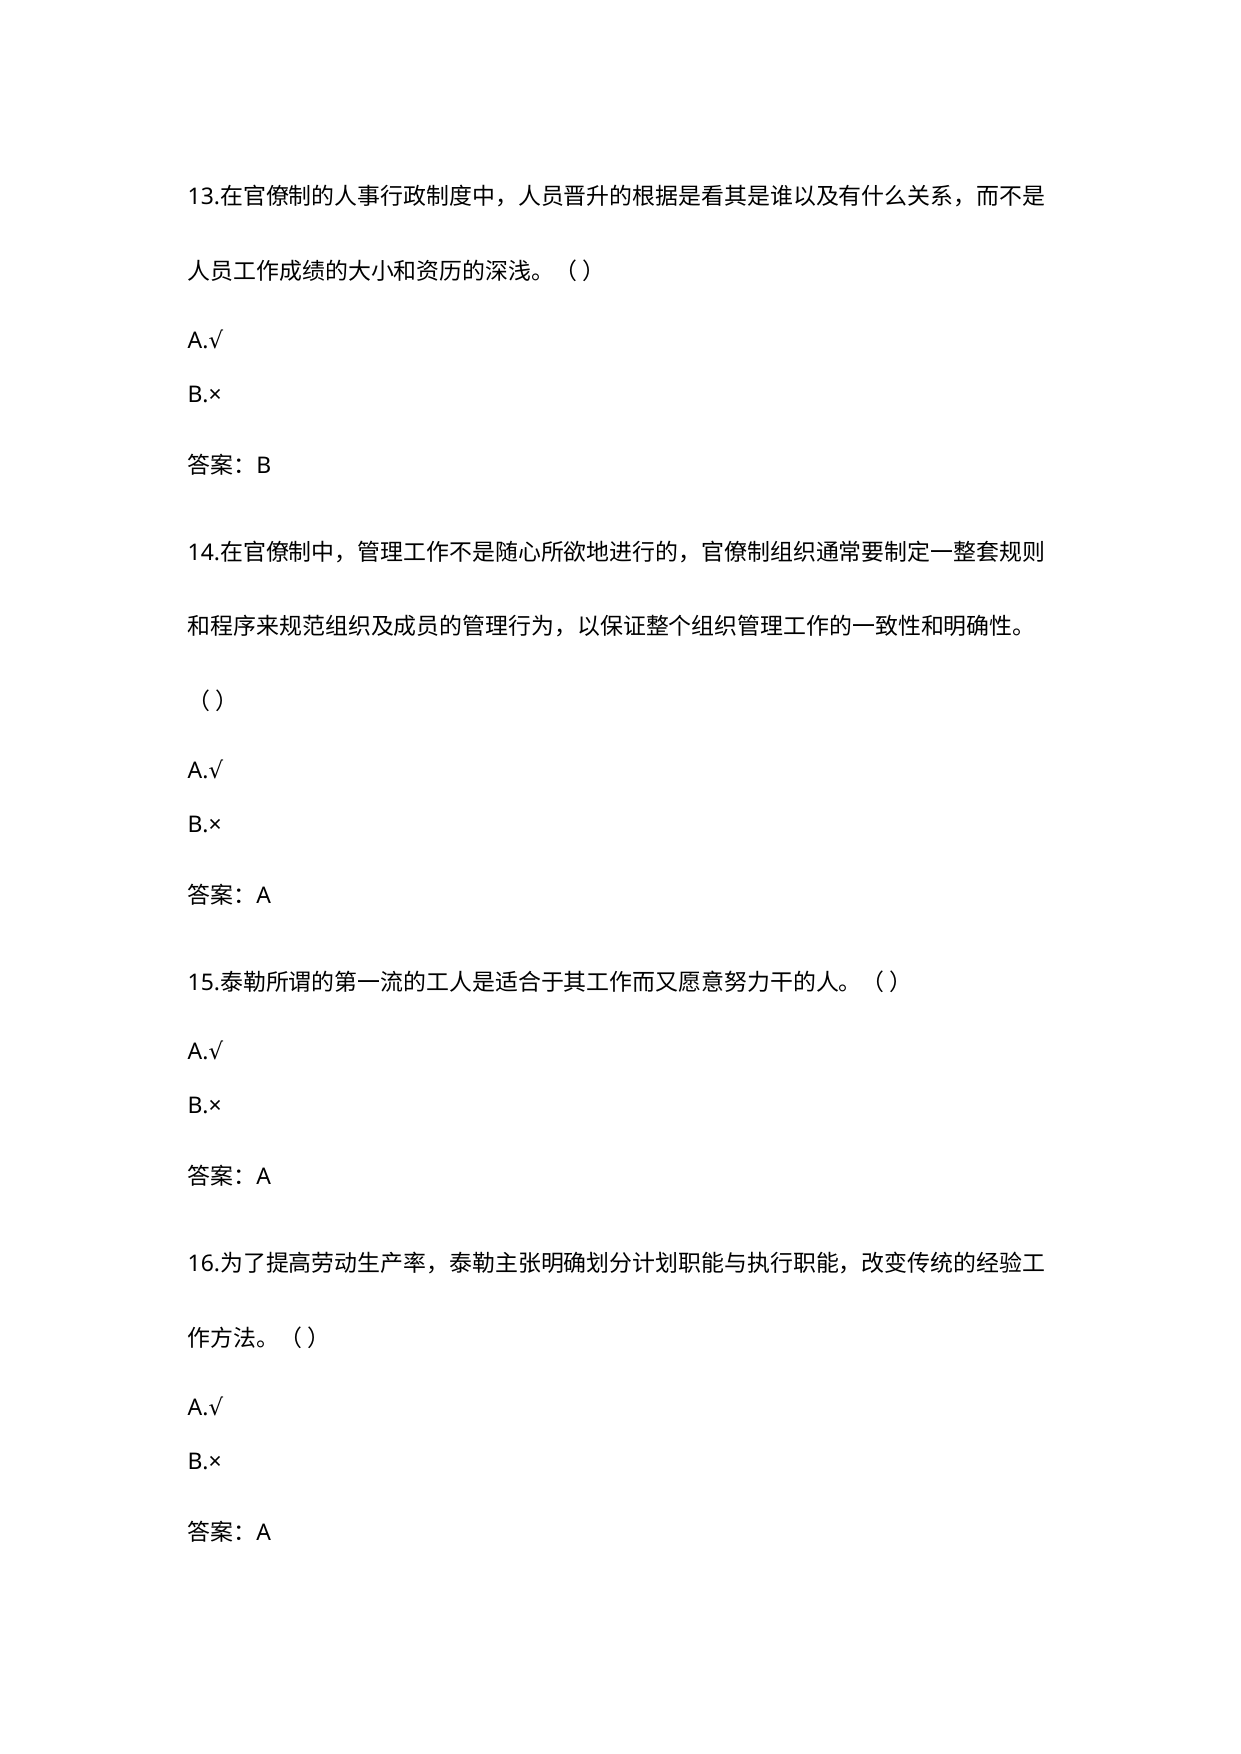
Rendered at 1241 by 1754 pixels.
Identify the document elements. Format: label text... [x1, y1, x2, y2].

text 14.在官僚制中，管理工作不是随心所欲地进行的，官僚制组织通常要制定一整套规则和程序来规范组织及成员的管理行为，以保证整个组织管理工作的一致性和明确性。（ ） [187, 518, 1053, 732]
text B.× [187, 807, 1053, 840]
text A.√ [187, 1390, 1053, 1423]
text 答案：A [187, 1142, 1053, 1207]
text A.√ [187, 1034, 1053, 1067]
text A.√ [187, 753, 1053, 786]
text B.× [187, 377, 1053, 409]
text B.× [187, 1088, 1053, 1121]
text 16.为了提高劳动生产率，泰勒主张明确划分计划职能与执行职能，改变传统的经验工作方法。（ ） [187, 1229, 1053, 1369]
text 15.泰勒所谓的第一流的工人是适合于其工作而又愿意努力干的人。（ ） [187, 948, 1053, 1013]
text 答案：A [187, 861, 1053, 926]
text 13.在官僚制的人事行政制度中，人员晋升的根据是看其是谁以及有什么关系，而不是人员工作成绩的大小和资历的深浅。（ ） [187, 162, 1053, 302]
text 答案：A [187, 1498, 1053, 1563]
text 答案：B [187, 431, 1053, 496]
text A.√ [187, 323, 1053, 356]
text B.× [187, 1444, 1053, 1477]
